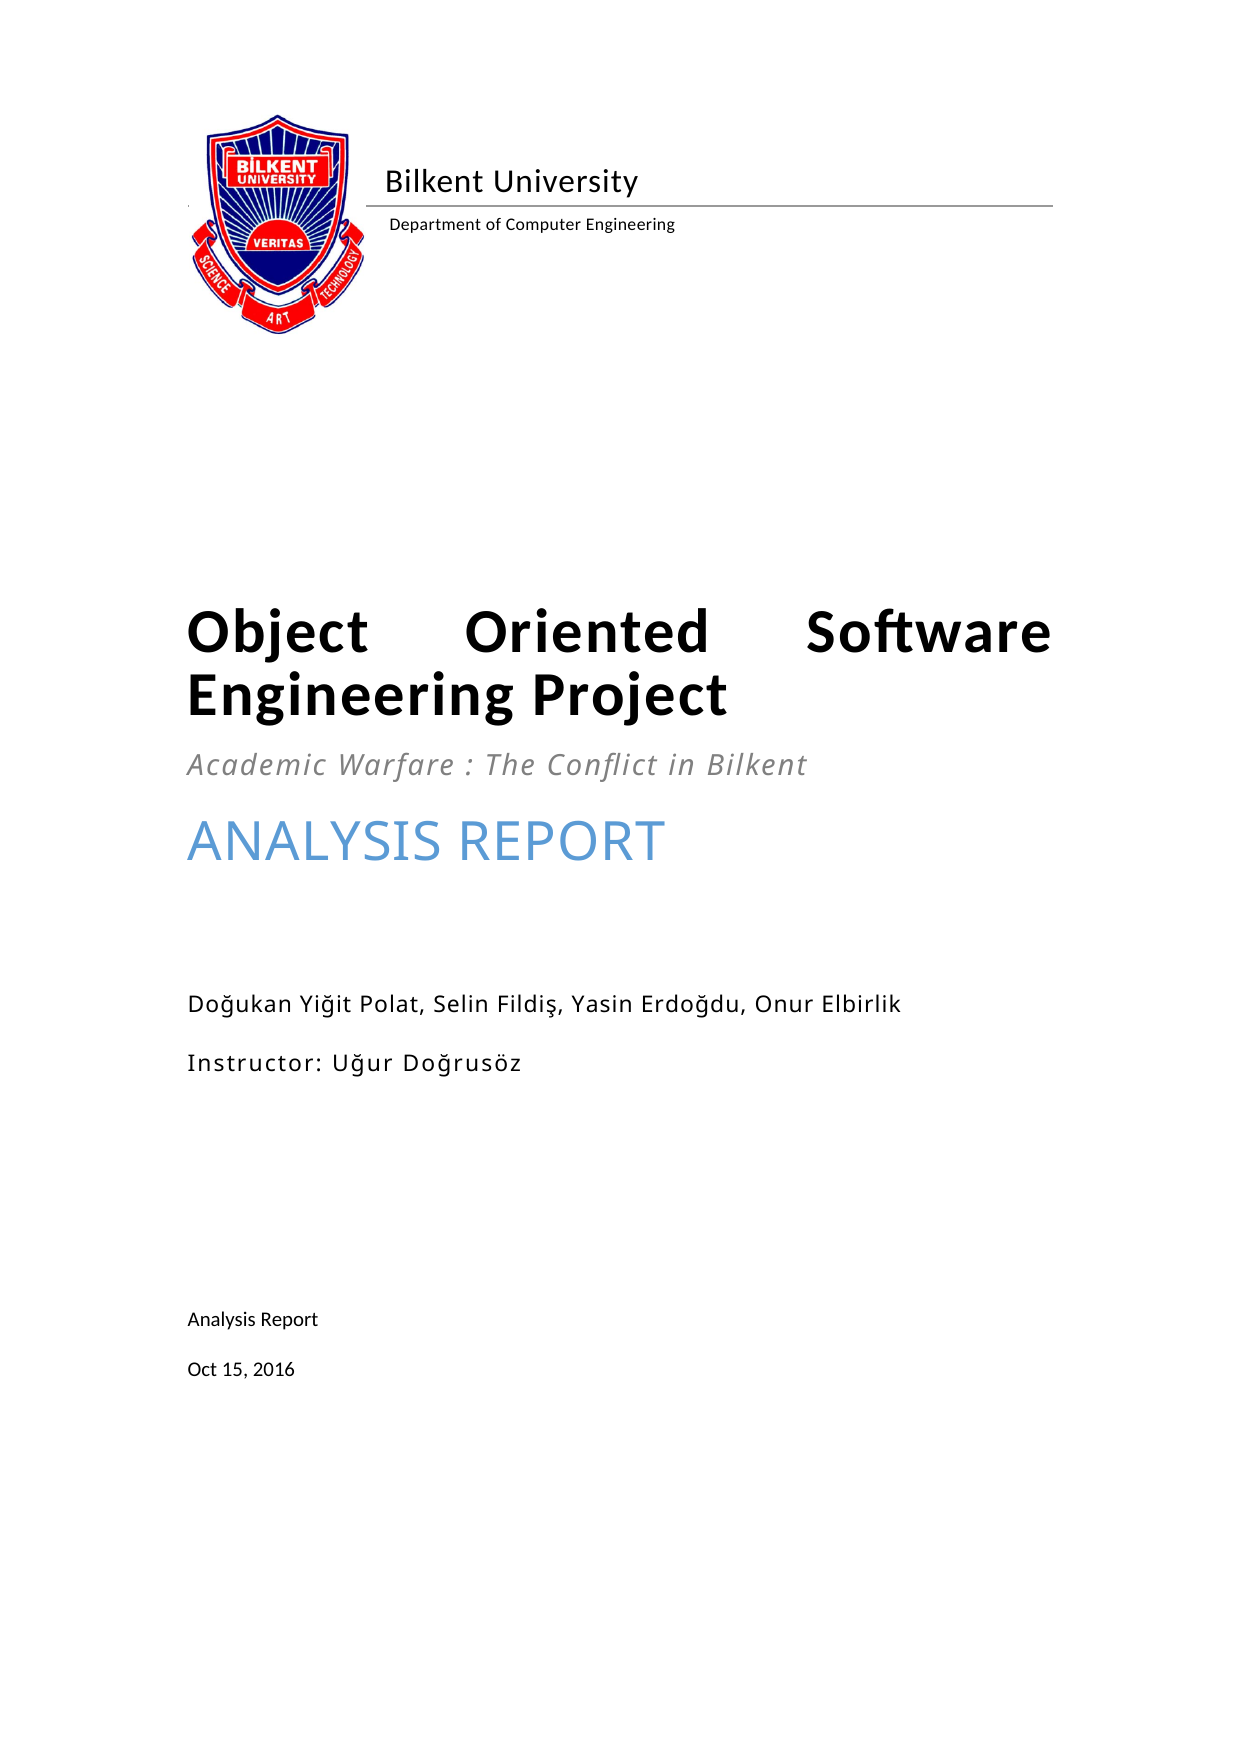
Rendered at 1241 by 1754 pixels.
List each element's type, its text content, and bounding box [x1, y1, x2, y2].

text Oct 15, 2016 [187, 1356, 1053, 1382]
subtitle Academic Warfare : The Conflict in Bilkent [187, 748, 1053, 782]
text Analysis Report [187, 1306, 1053, 1332]
text Bilkent University [366, 160, 1053, 205]
picture [187, 107, 366, 336]
title Object Oriented Software Engineering Project [187, 603, 1053, 728]
text Doğukan Yiğit Polat, Selin Fildiş, Yasin Erdoğdu, Onur Elbirlik [187, 987, 1053, 1019]
title Analysis Report [187, 803, 1053, 876]
text Instructor: Uğur Doğrusöz [187, 1047, 1053, 1078]
